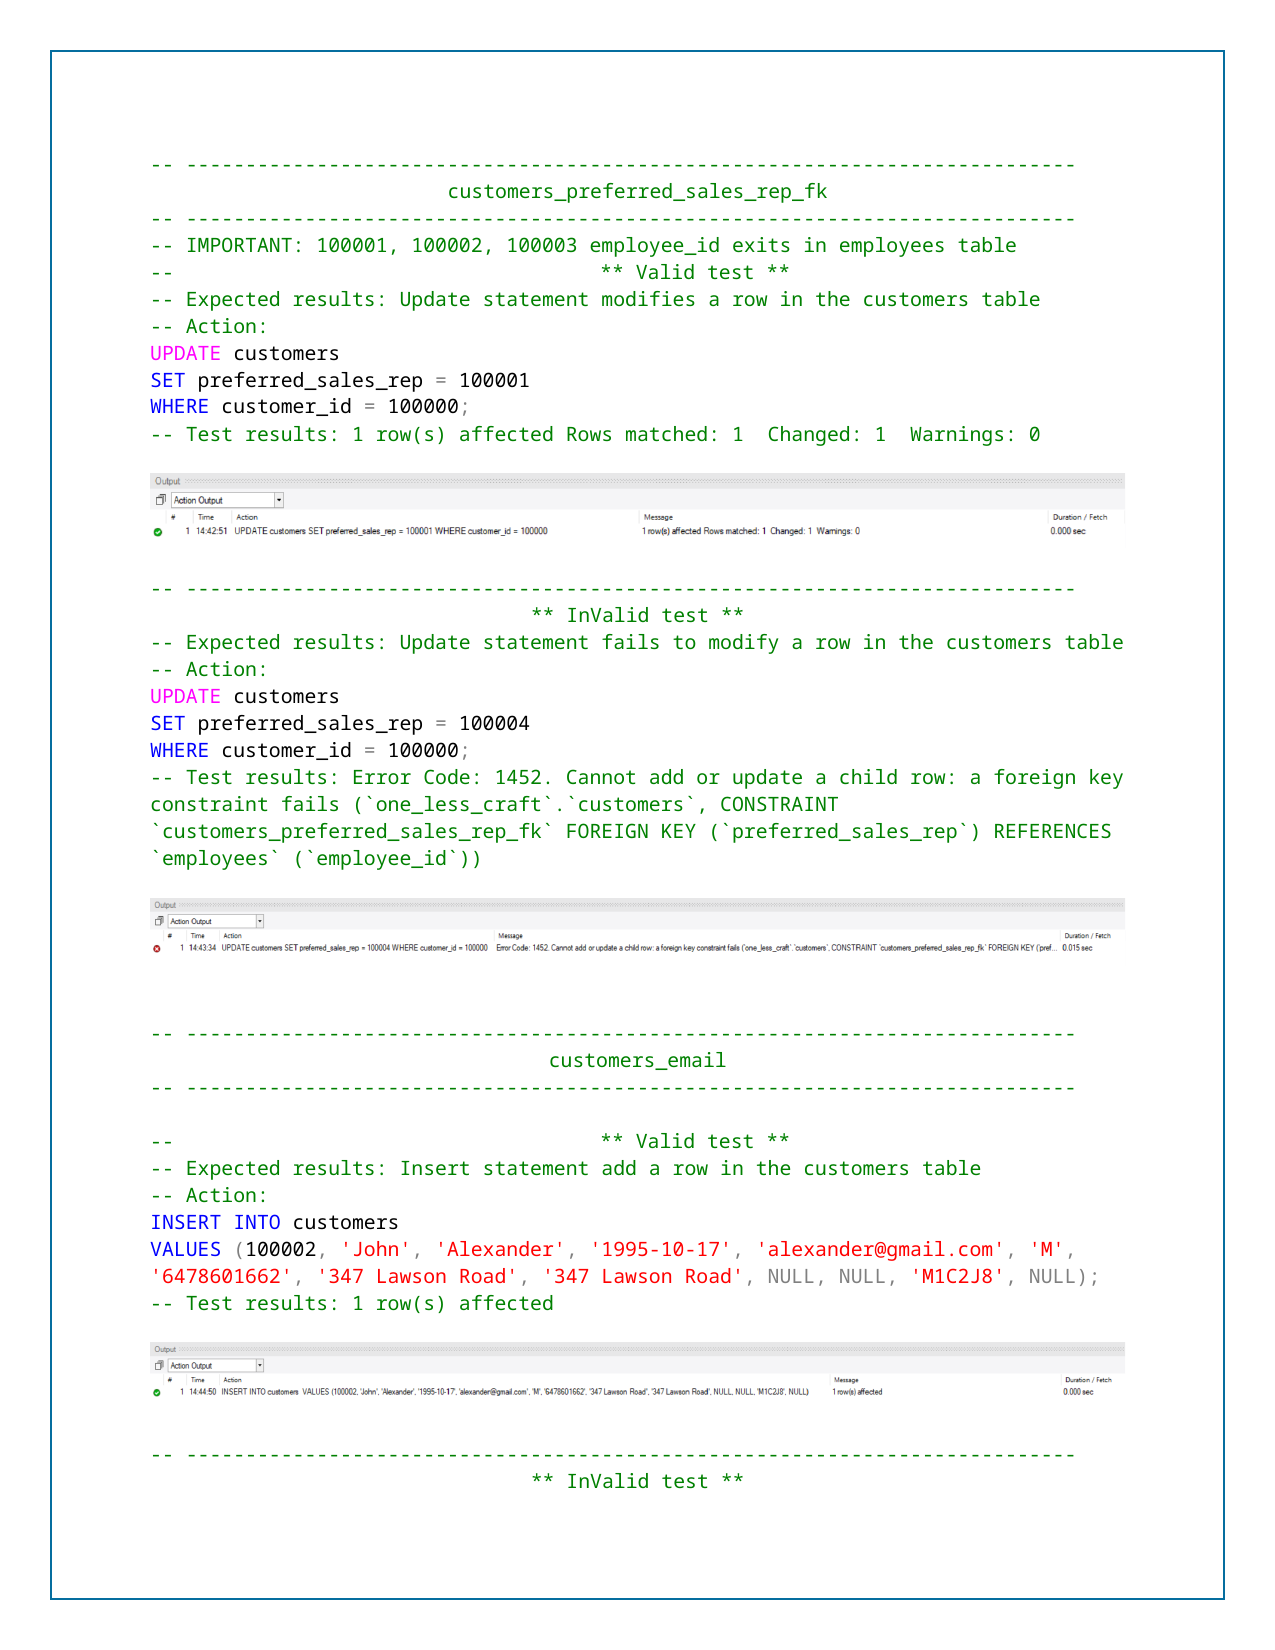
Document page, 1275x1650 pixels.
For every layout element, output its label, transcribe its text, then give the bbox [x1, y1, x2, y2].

text -- --------------------------------------------------------------------------- [150, 1441, 1125, 1467]
text VALUES (100002, 'John', 'Alexander', '1995-10-17', 'alexander@gmail.com', 'M', '6478601662', '347 Lawson Road', '347 Lawson Road', NULL, NULL, 'M1C2J8', NULL); [150, 1235, 1125, 1289]
text -- Test results: Error Code: 1452. Cannot add or update a child row: a foreign key constraint fails (`one_less_craft`.`customers`, CONSTRAINT `customers_preferred_sales_rep_fk` FOREIGN KEY (`preferred_sales_rep`) REFERENCES `employees` (`employee_id`)) [150, 763, 1125, 871]
text -- ** Valid test ** [150, 1127, 1125, 1154]
text -- --------------------------------------------------------------------------- [150, 1019, 1125, 1046]
picture [150, 898, 1125, 966]
text -- Test results: 1 row(s) affected [150, 1289, 1125, 1316]
text ** InValid test ** [150, 601, 1125, 628]
text -- --------------------------------------------------------------------------- [150, 150, 1125, 177]
text -- Test results: 1 row(s) affected Rows matched: 1 Changed: 1 Warnings: 0 [150, 420, 1125, 447]
text SET preferred_sales_rep = 100004 [150, 709, 1125, 736]
text ** InValid test ** [150, 1467, 1125, 1494]
text SET preferred_sales_rep = 100001 [150, 366, 1125, 393]
text customers_preferred_sales_rep_fk [150, 177, 1125, 204]
text INSERT INTO customers [150, 1208, 1125, 1235]
text -- --------------------------------------------------------------------------- [150, 574, 1125, 601]
text -- --------------------------------------------------------------------------- [150, 1073, 1125, 1100]
text -- IMPORTANT: 100001, 100002, 100003 employee_id exits in employees table [150, 231, 1125, 258]
text WHERE customer_id = 100000; [150, 736, 1125, 763]
picture [150, 473, 1125, 548]
text customers_email [150, 1046, 1125, 1073]
text -- Expected results: Update statement fails to modify a row in the customers table [150, 628, 1125, 655]
text UPDATE customers [150, 682, 1125, 709]
text -- --------------------------------------------------------------------------- [150, 204, 1125, 231]
text WHERE customer_id = 100000; [150, 393, 1125, 420]
text -- Expected results: Update statement modifies a row in the customers table [150, 285, 1125, 312]
text UPDATE customers [150, 339, 1125, 366]
text -- Expected results: Insert statement add a row in the customers table [150, 1154, 1125, 1181]
text -- Action: [150, 655, 1125, 682]
text -- Action: [150, 312, 1125, 339]
picture [150, 1342, 1125, 1414]
text -- ** Valid test ** [150, 258, 1125, 285]
text -- Action: [150, 1181, 1125, 1208]
